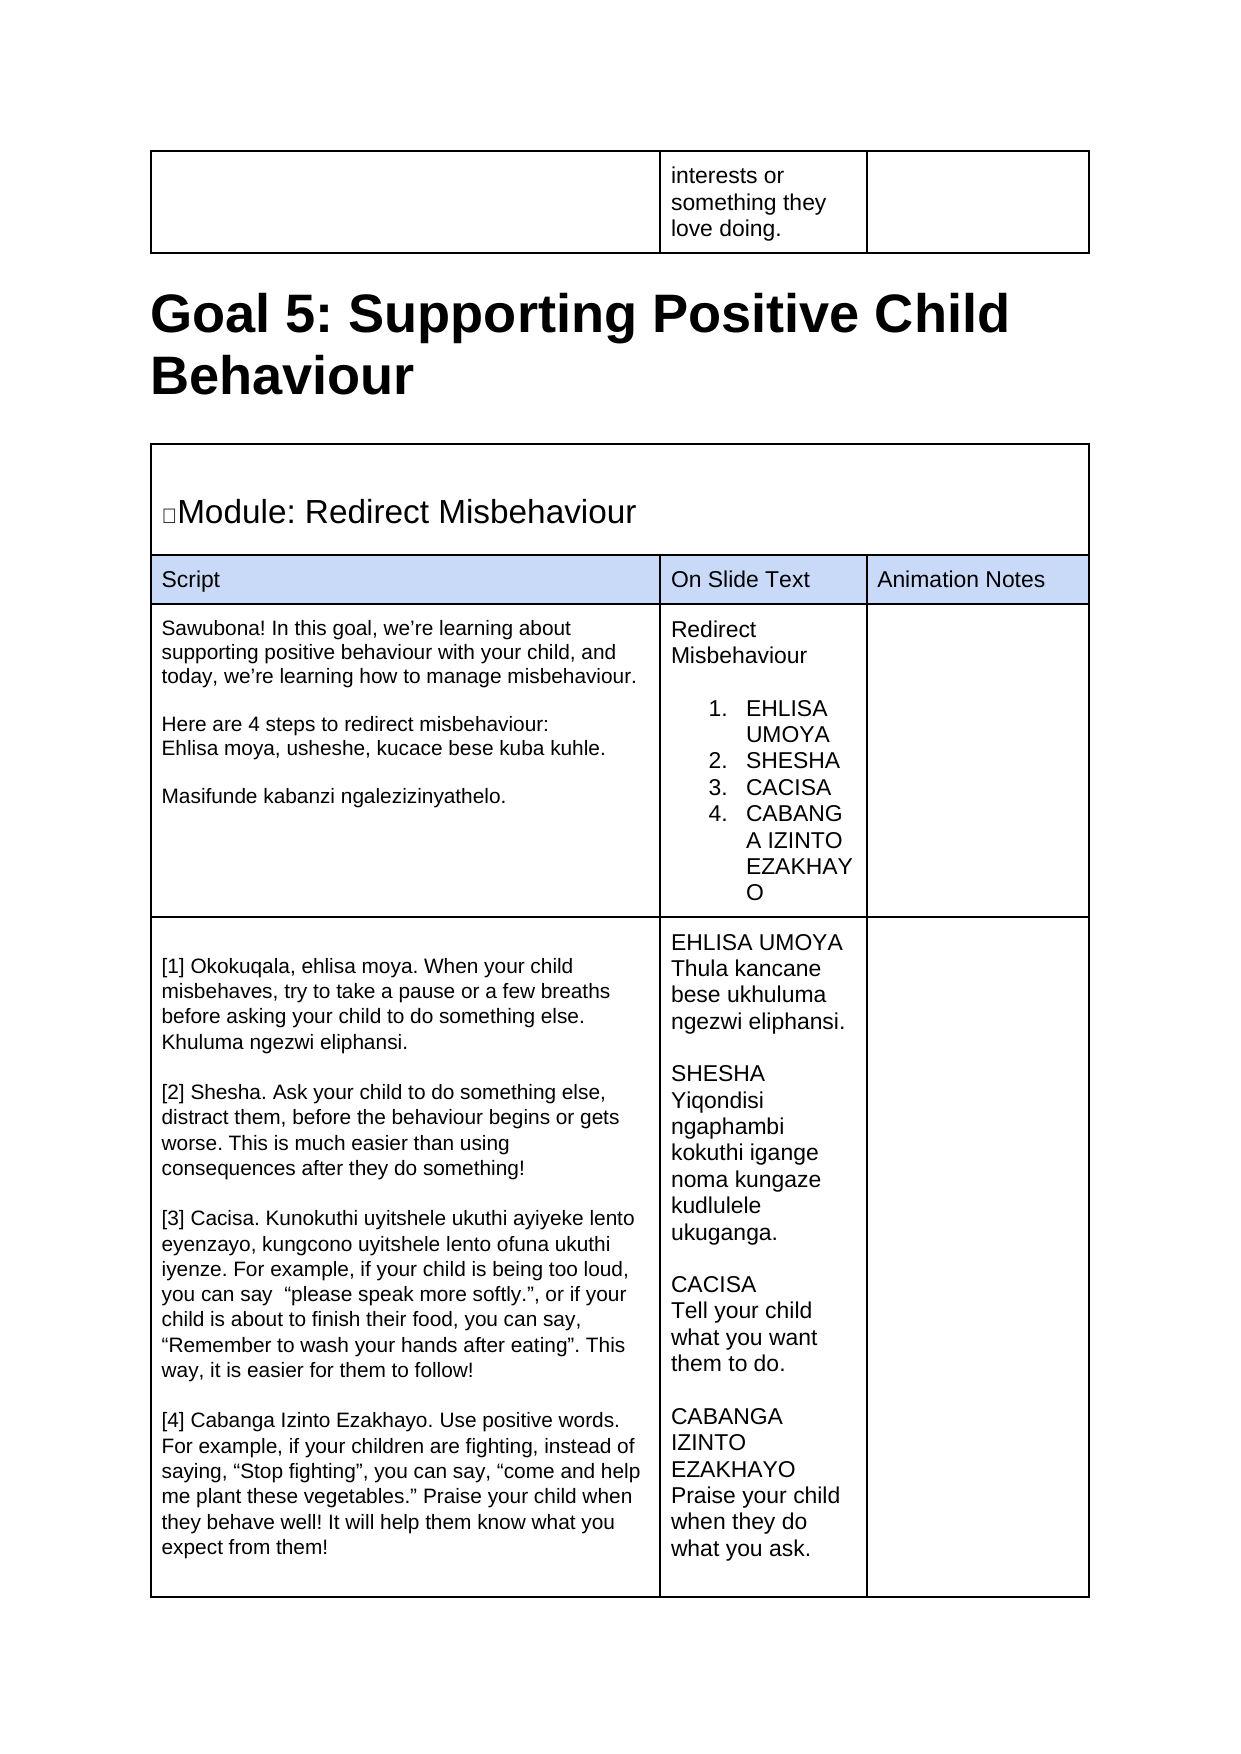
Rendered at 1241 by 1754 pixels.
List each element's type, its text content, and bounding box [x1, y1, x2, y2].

table_cell Script [152, 556, 659, 603]
table_header 🏅Module: Redirect Misbehaviour [152, 445, 1088, 554]
table_cell Sawubona! In this goal, we’re learning about supporting positive behaviour with your child, and today, we’re learning how to manage misbehaviour. Here are 4 steps to redirect misbehaviour: Ehlisa moya, usheshe, kucace bese kuba kuhle. Masifunde kabanzi ngalezizinyathelo. [152, 605, 659, 916]
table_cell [152, 918, 659, 1596]
text Goal 5: Supporting Positive Child Behaviour [150, 282, 1090, 406]
table_cell Animation Notes [868, 556, 1088, 603]
table_cell [868, 605, 1088, 916]
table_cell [661, 918, 866, 1596]
table_cell Redirect Misbehaviour EHLISA UMOYA SHESHA CACISA CABANGA IZINTO EZAKHAYO [661, 605, 866, 916]
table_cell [661, 152, 866, 252]
table_cell [868, 918, 1088, 1596]
table_cell [868, 152, 1088, 252]
table_cell On Slide Text [661, 556, 866, 603]
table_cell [152, 152, 659, 252]
